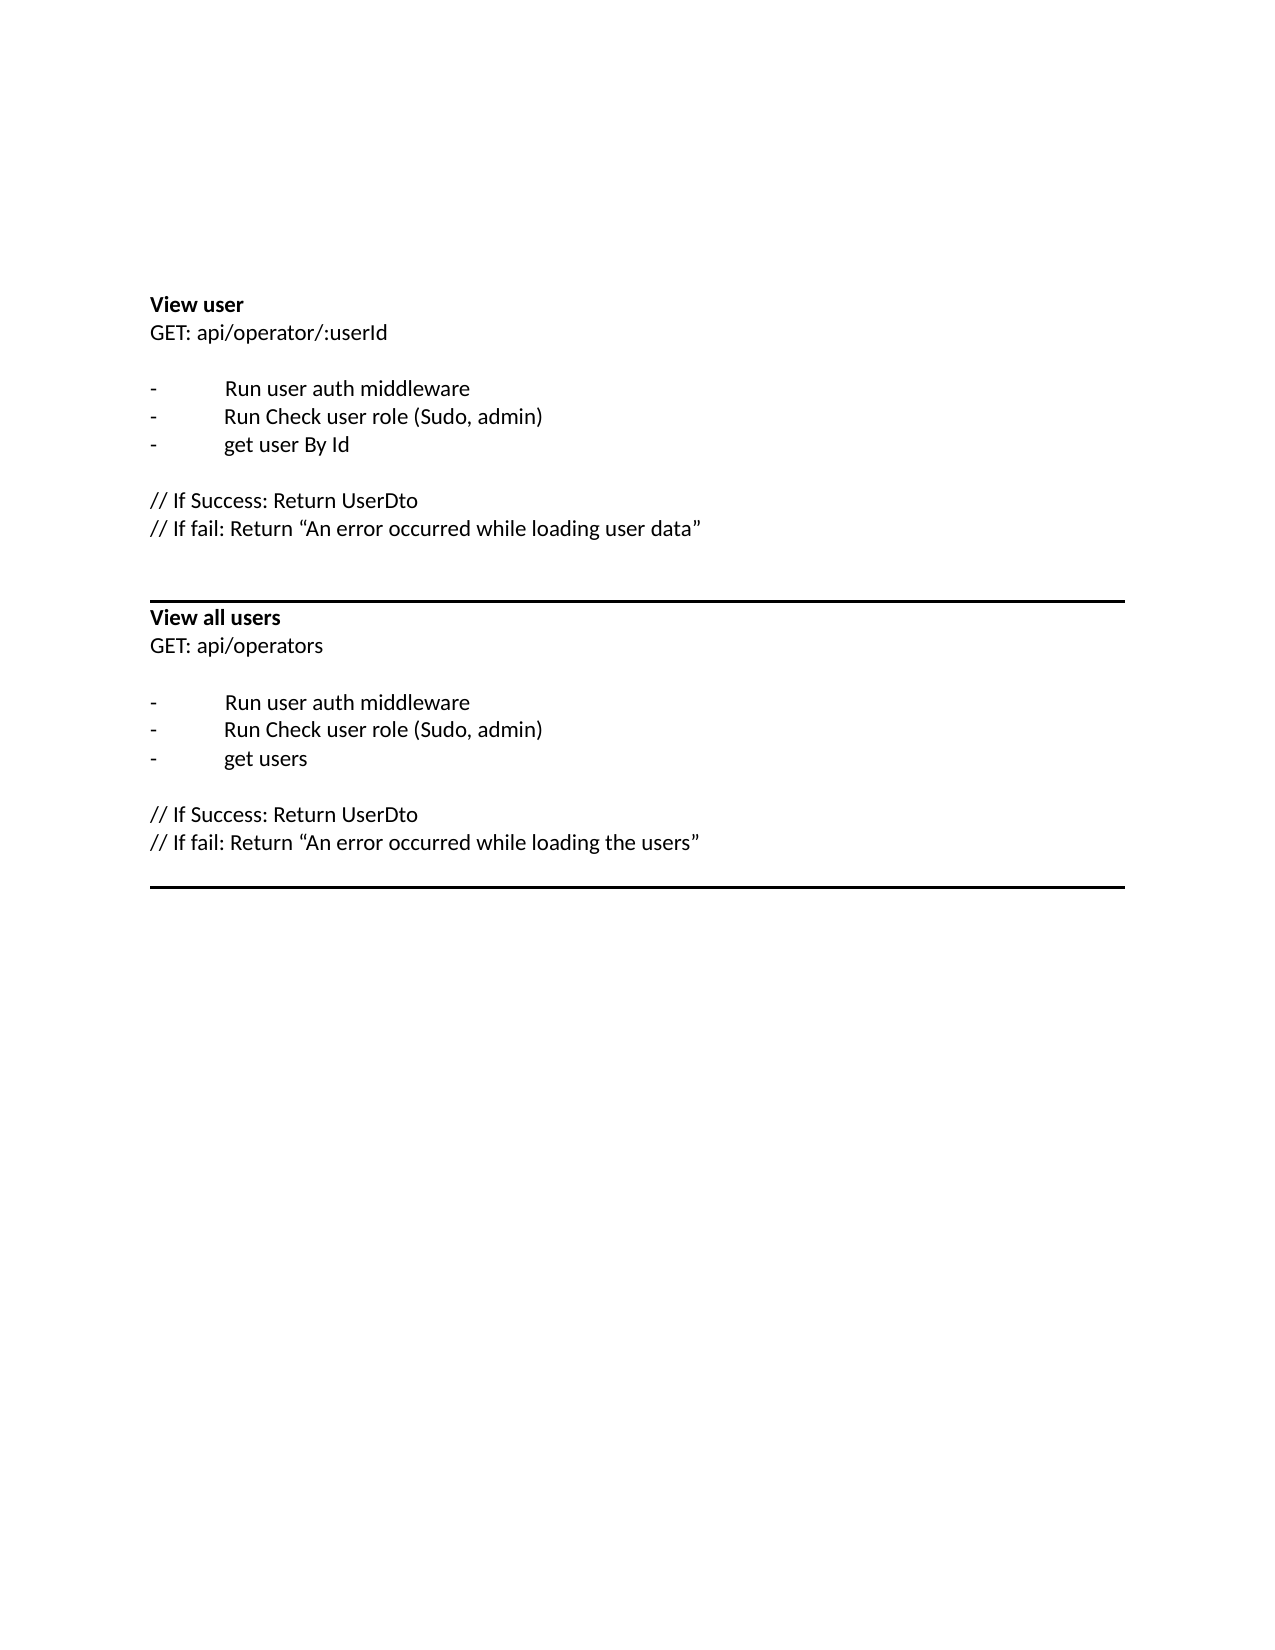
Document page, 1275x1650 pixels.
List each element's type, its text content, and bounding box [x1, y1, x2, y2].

text // If fail: Return “An error occurred while loading user data” [150, 514, 1125, 542]
text - get user By Id [150, 430, 1125, 458]
text - Run Check user role (Sudo, admin) [150, 716, 1125, 744]
text GET: api/operators [150, 632, 1125, 659]
text View all users [150, 603, 1125, 632]
text // If Success: Return UserDto [150, 486, 1125, 514]
text View user [150, 290, 1125, 318]
text // If fail: Return “An error occurred while loading the users” [150, 828, 1125, 856]
text // If Success: Return UserDto [150, 800, 1125, 828]
text - Run Check user role (Sudo, admin) [150, 402, 1125, 430]
text - Run user auth middleware [150, 688, 1125, 716]
text - Run user auth middleware [150, 374, 1125, 402]
text - get users [150, 744, 1125, 772]
text GET: api/operator/:userId [150, 318, 1125, 346]
